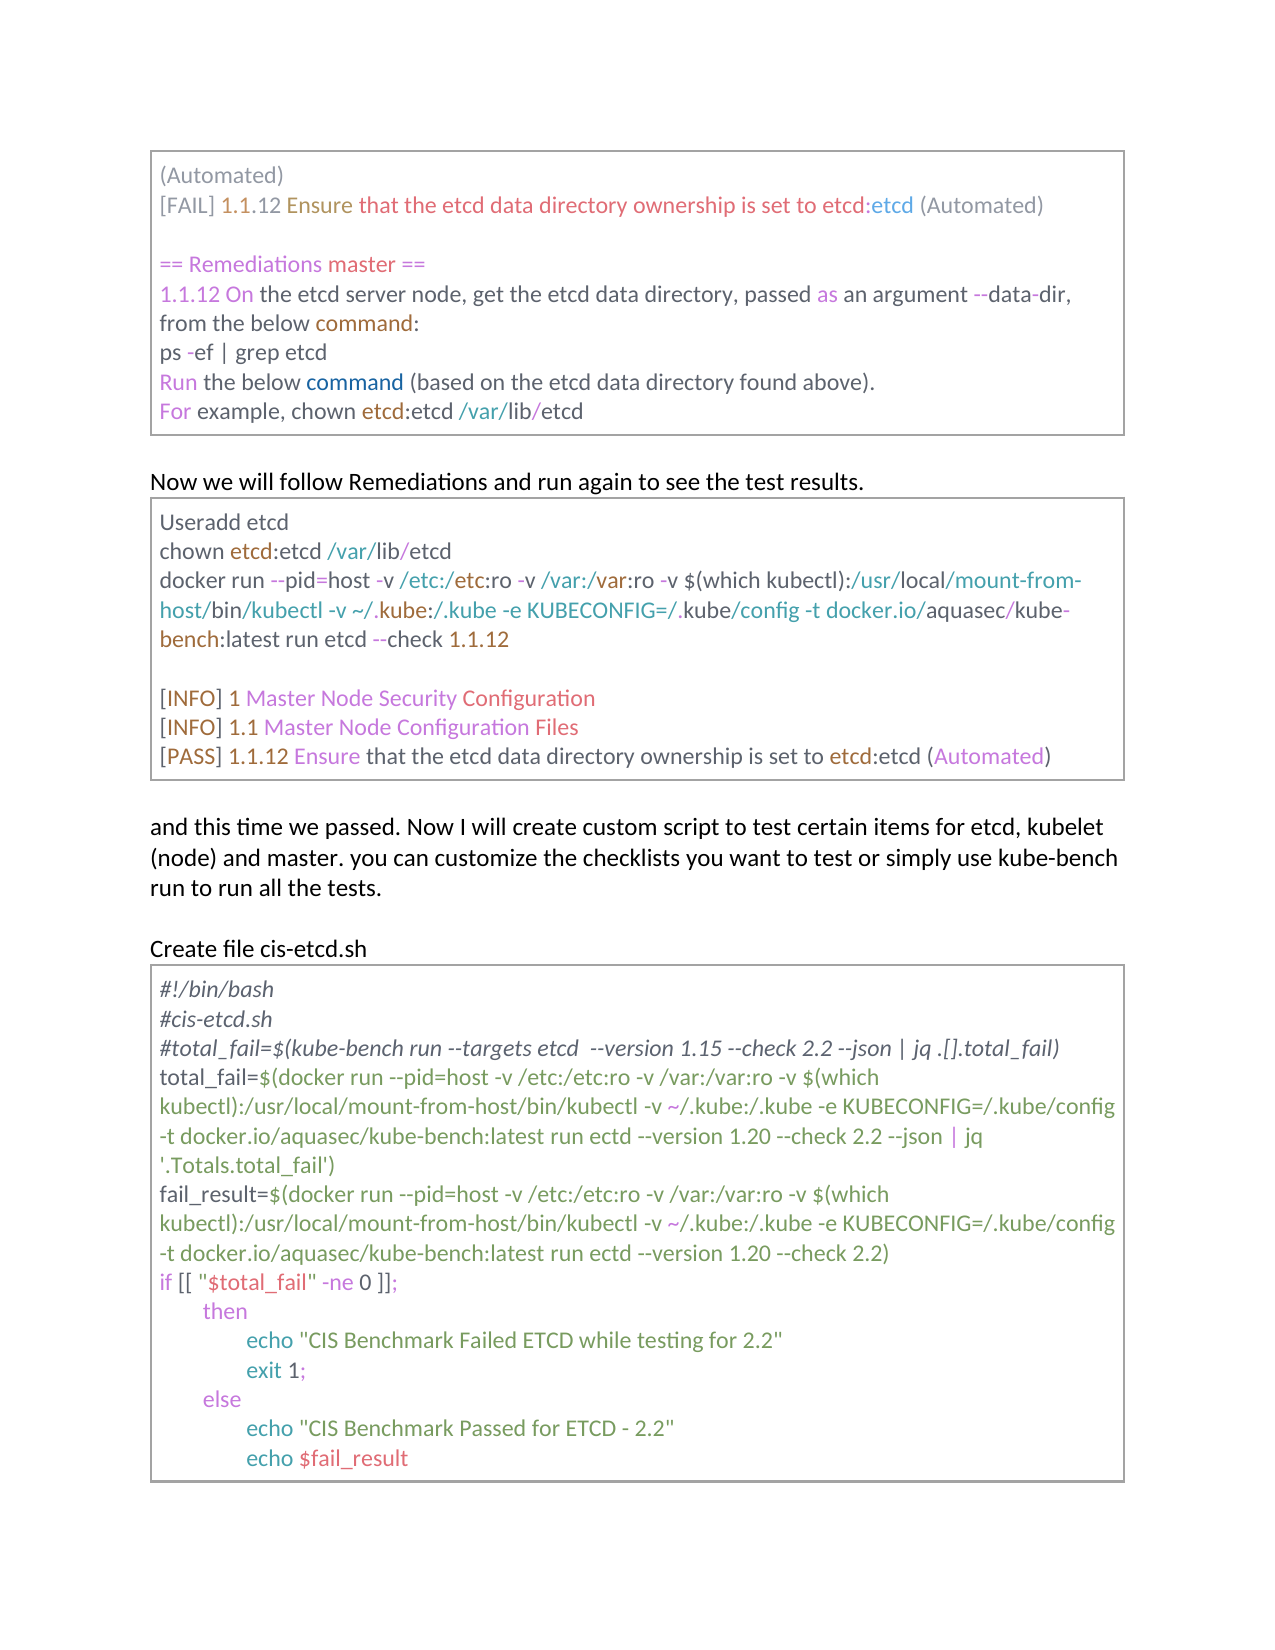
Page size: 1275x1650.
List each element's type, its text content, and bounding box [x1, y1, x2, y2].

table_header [152, 152, 1123, 433]
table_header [152, 966, 1123, 1480]
text Now we will follow Remediations and run again to see the test results. [150, 466, 1125, 497]
text and this time we passed. Now I will create custom script to test certain items for etcd, kubelet (node) and master. you can customize the checklists you want to test or simply use kube-bench run to run all the tests. [150, 811, 1125, 903]
table_header Useradd etcd chown etcd:etcd /var/lib/etcd docker run --pid=host -v /etc:/etc:ro -v /var:/var:ro -v $(which kubectl):/usr/local/mount-from-host/bin/kubectl -v ~/.kube:/.kube -e KUBECONFIG=/.kube/config -t docker.io/aquasec/kube-bench:latest run etcd --check 1.1.12 [INFO] 1 Master Node Security Configuration [INFO] 1.1 Master Node Configuration Files [PASS] 1.1.12 Ensure that the etcd data directory ownership is set to etcd:etcd (Automated) [152, 499, 1123, 779]
text Create file cis-etcd.sh [150, 933, 1125, 964]
